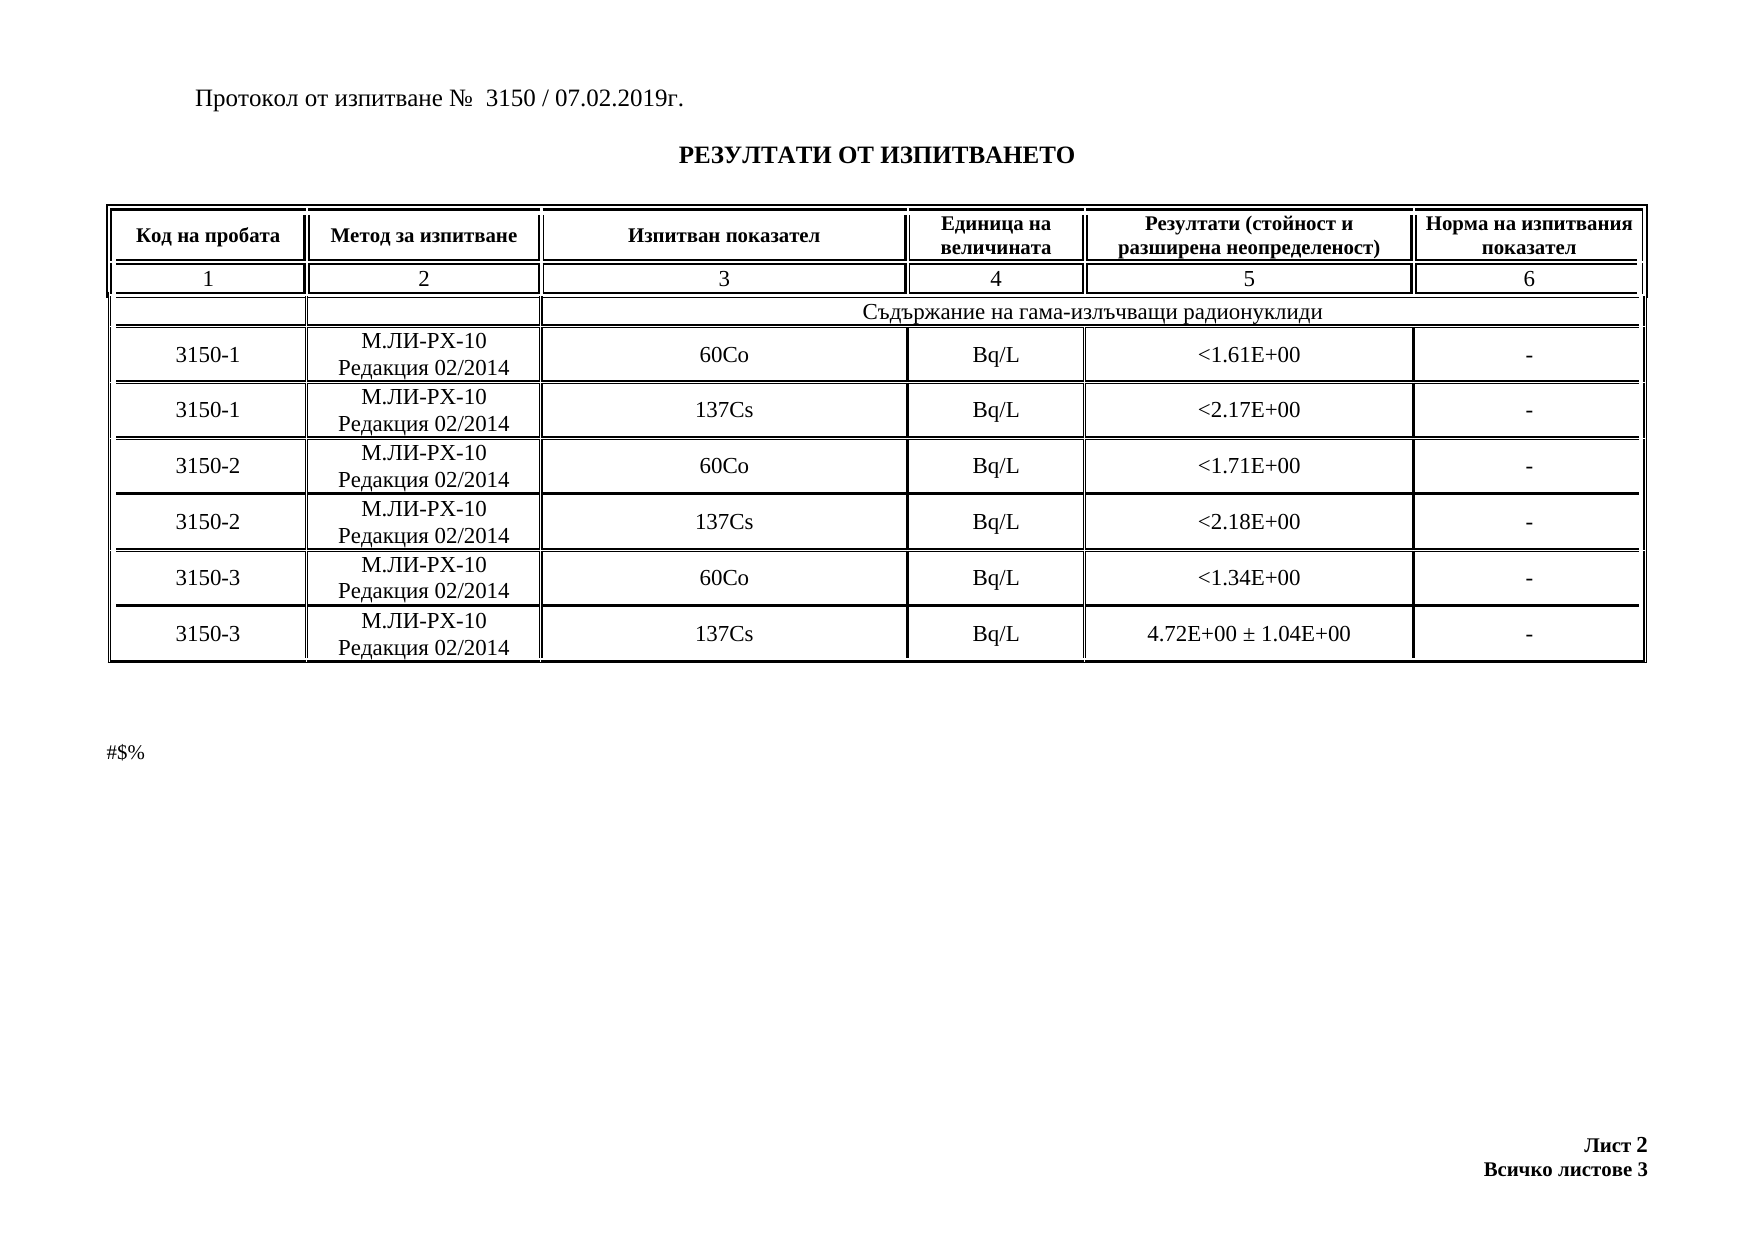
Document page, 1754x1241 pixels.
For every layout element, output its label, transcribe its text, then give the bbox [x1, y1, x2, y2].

table_cell - [1415, 492, 1643, 548]
table_header Метод за изпитване [307, 206, 541, 259]
table_cell 6 [1413, 259, 1645, 292]
table_cell 3150-1 [111, 380, 305, 436]
table_cell 3150-2 [111, 436, 305, 492]
table_cell 3150-3 [111, 548, 305, 604]
title РЕЗУЛТАТИ ОТ ИЗПИТВАНЕТО [106, 141, 1648, 169]
table_cell М.ЛИ-РХ-10 Редакция 02/2014 [308, 440, 539, 492]
table_cell Съдържание на гама-излъчващи радионуклиди [541, 292, 1645, 324]
table_cell Bq/L [909, 495, 1083, 548]
table_cell <1.61E+00 [1086, 328, 1412, 380]
table_cell 5 [1088, 265, 1410, 292]
table_header Изпитван показател [541, 206, 907, 259]
table_cell 3150-2 [111, 492, 305, 548]
table_cell - [1413, 604, 1643, 660]
table_cell 60Co [543, 440, 906, 492]
table_cell М.ЛИ-РХ-10 Редакция 02/2014 [308, 552, 539, 604]
table_cell 4.72E+00 ± 1.04E+00 [1085, 607, 1413, 660]
table_cell Bq/L [909, 384, 1083, 436]
table_cell М.ЛИ-РХ-10 Редакция 02/2014 [308, 328, 539, 380]
table_cell 137Cs [543, 495, 906, 548]
table_cell <1.34E+00 [1086, 552, 1412, 604]
table_cell [307, 292, 541, 324]
table_cell - [1415, 548, 1644, 604]
table_cell - [1415, 436, 1644, 492]
table_cell 3150-3 [111, 604, 307, 660]
table_cell М.ЛИ-РХ-10 Редакция 02/2014 [308, 384, 539, 436]
table_header Код на пробата [109, 206, 307, 259]
table_cell Bq/L [907, 607, 1085, 660]
text #$% [106, 740, 1648, 764]
table_header Единица на величината [907, 206, 1085, 259]
table_cell 60Co [543, 328, 906, 380]
table_cell [109, 292, 307, 324]
table_cell 137Cs [543, 384, 906, 436]
table_cell - [1415, 324, 1644, 380]
table_cell М.ЛИ-РХ-10 Редакция 02/2014 [308, 495, 539, 548]
table_cell Bq/L [909, 552, 1083, 604]
table_cell 2 [310, 265, 538, 292]
table_cell Bq/L [909, 440, 1083, 492]
table_cell 1 [109, 259, 307, 292]
title Протокол от изпитване № 3150 / 07.02.2019г. [106, 83, 1648, 112]
table_cell <1.71E+00 [1086, 440, 1412, 492]
table_cell 4 [910, 265, 1082, 292]
table_header Резултати (стойност и разширена неопределеност) [1085, 206, 1413, 259]
table_cell Bq/L [909, 328, 1083, 380]
table_cell - [1415, 380, 1644, 436]
table_cell 60Co [543, 552, 906, 604]
table_cell <2.18E+00 [1086, 495, 1412, 548]
table_cell М.ЛИ-РХ-10 Редакция 02/2014 [307, 604, 541, 660]
table_header Норма на изпитвания показател [1413, 206, 1645, 259]
table_cell 3150-1 [111, 324, 305, 380]
table_cell 3 [544, 265, 904, 292]
table_cell 137Cs [541, 607, 907, 660]
table_cell <2.17E+00 [1086, 384, 1412, 436]
